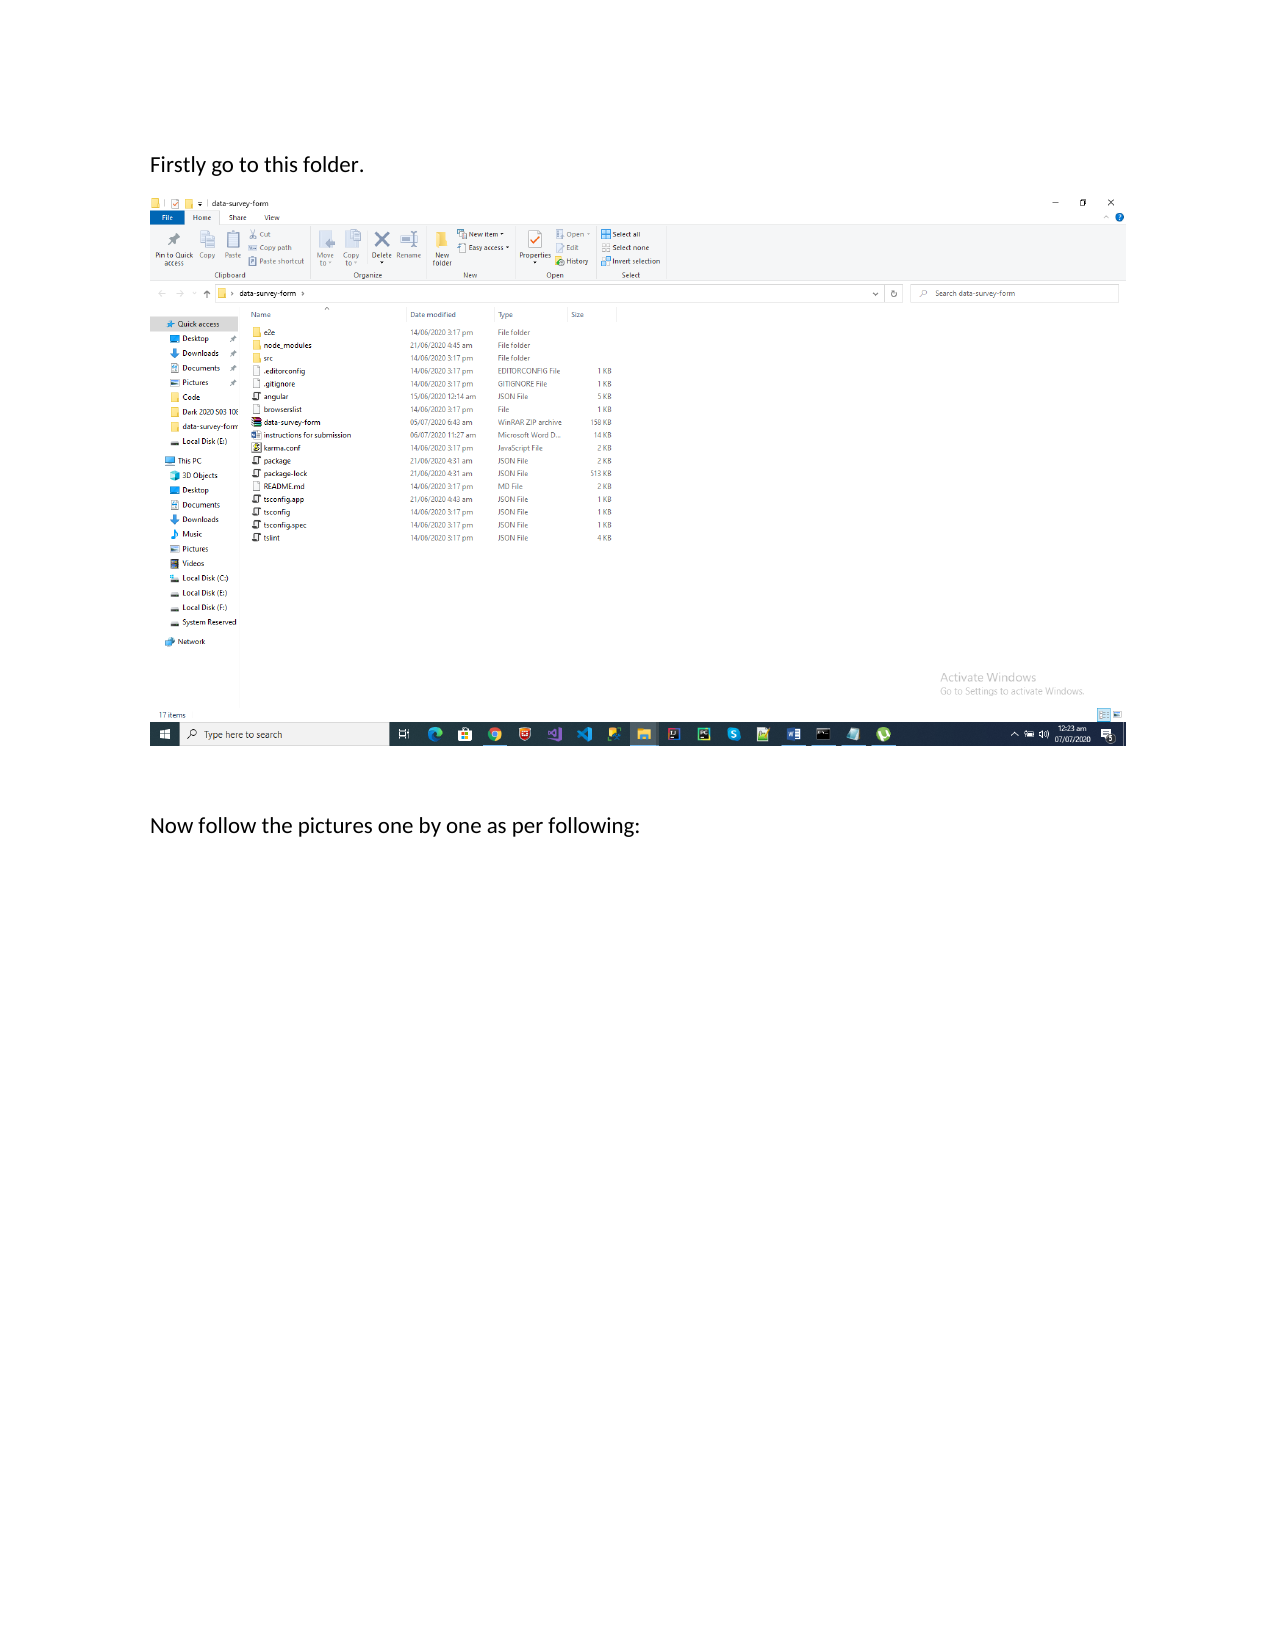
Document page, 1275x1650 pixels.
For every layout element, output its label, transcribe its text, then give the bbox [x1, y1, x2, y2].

picture [150, 196, 1126, 746]
text Firstly go to this folder. [150, 150, 1125, 178]
text Now follow the pictures one by one as per following: [150, 811, 1125, 839]
